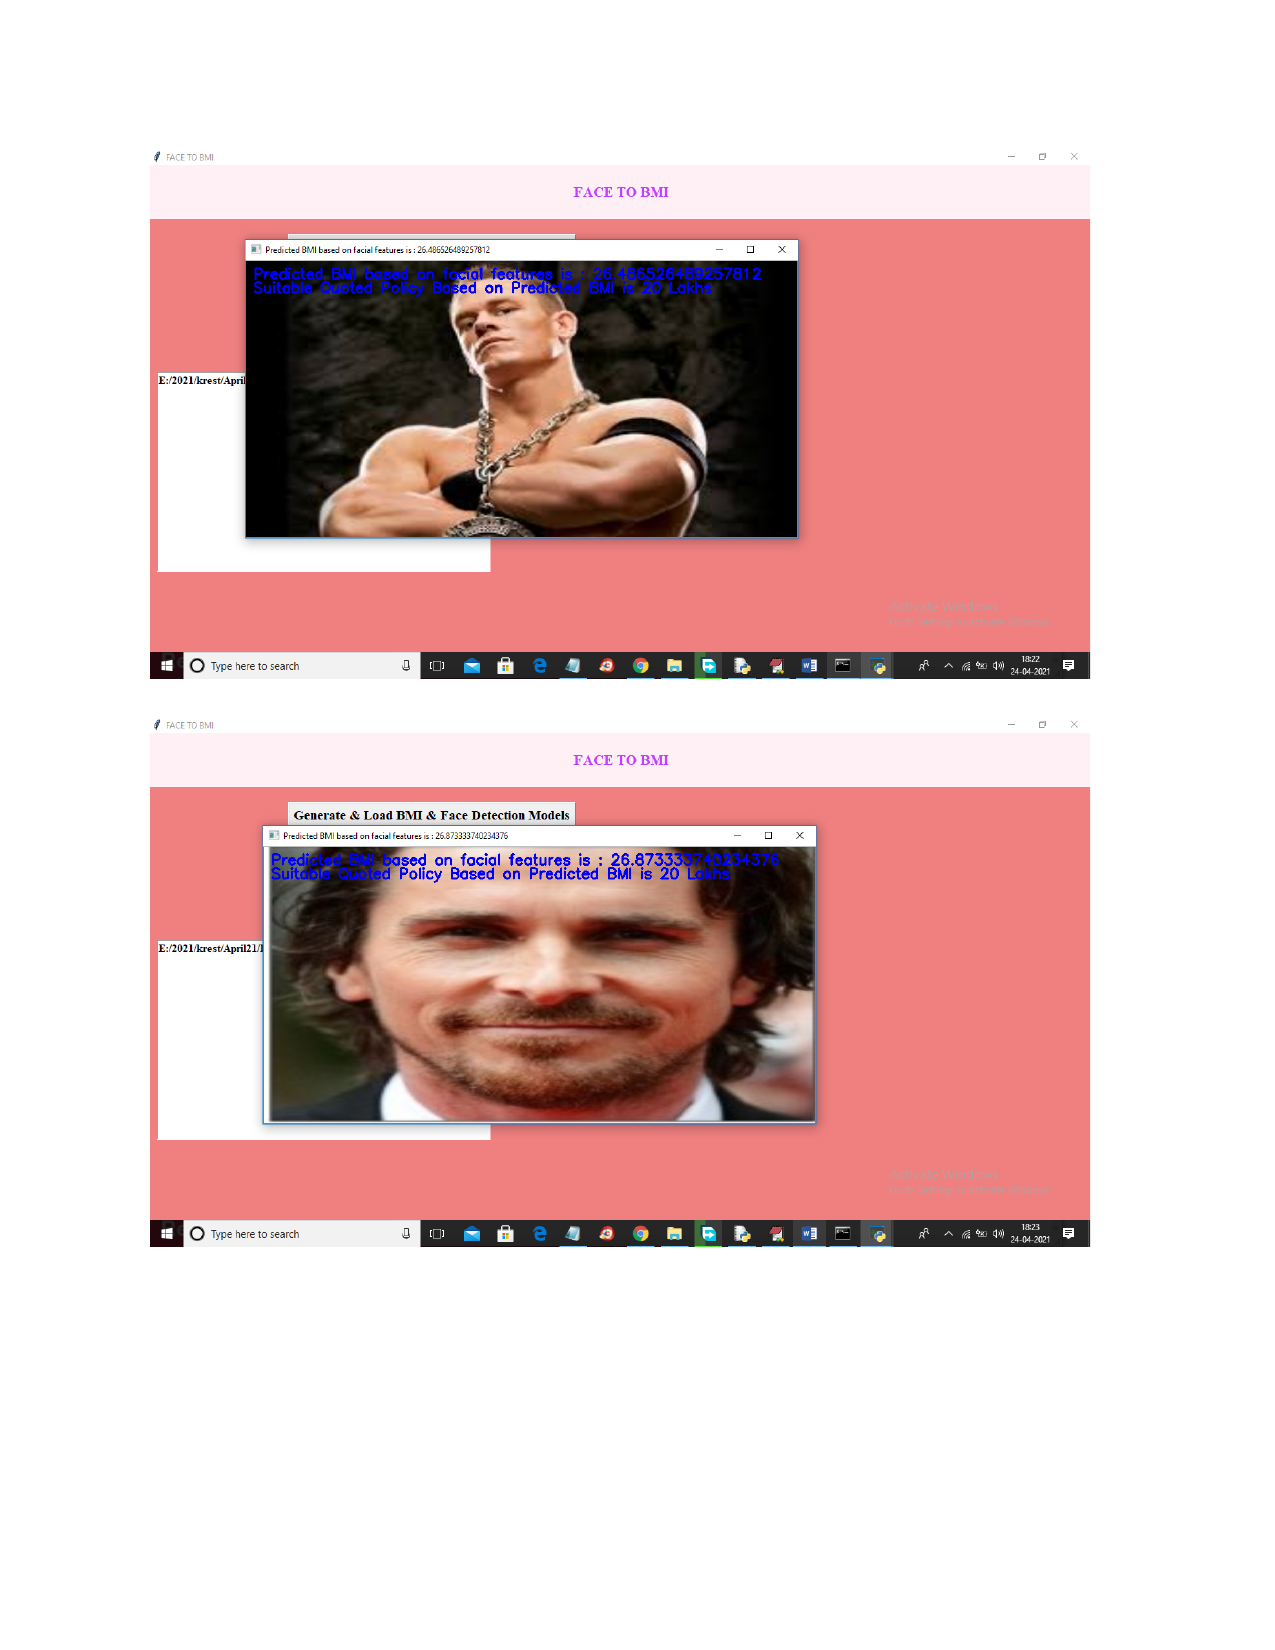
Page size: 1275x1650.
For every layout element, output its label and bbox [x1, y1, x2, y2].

picture [150, 717, 1091, 1247]
picture [150, 150, 1091, 679]
